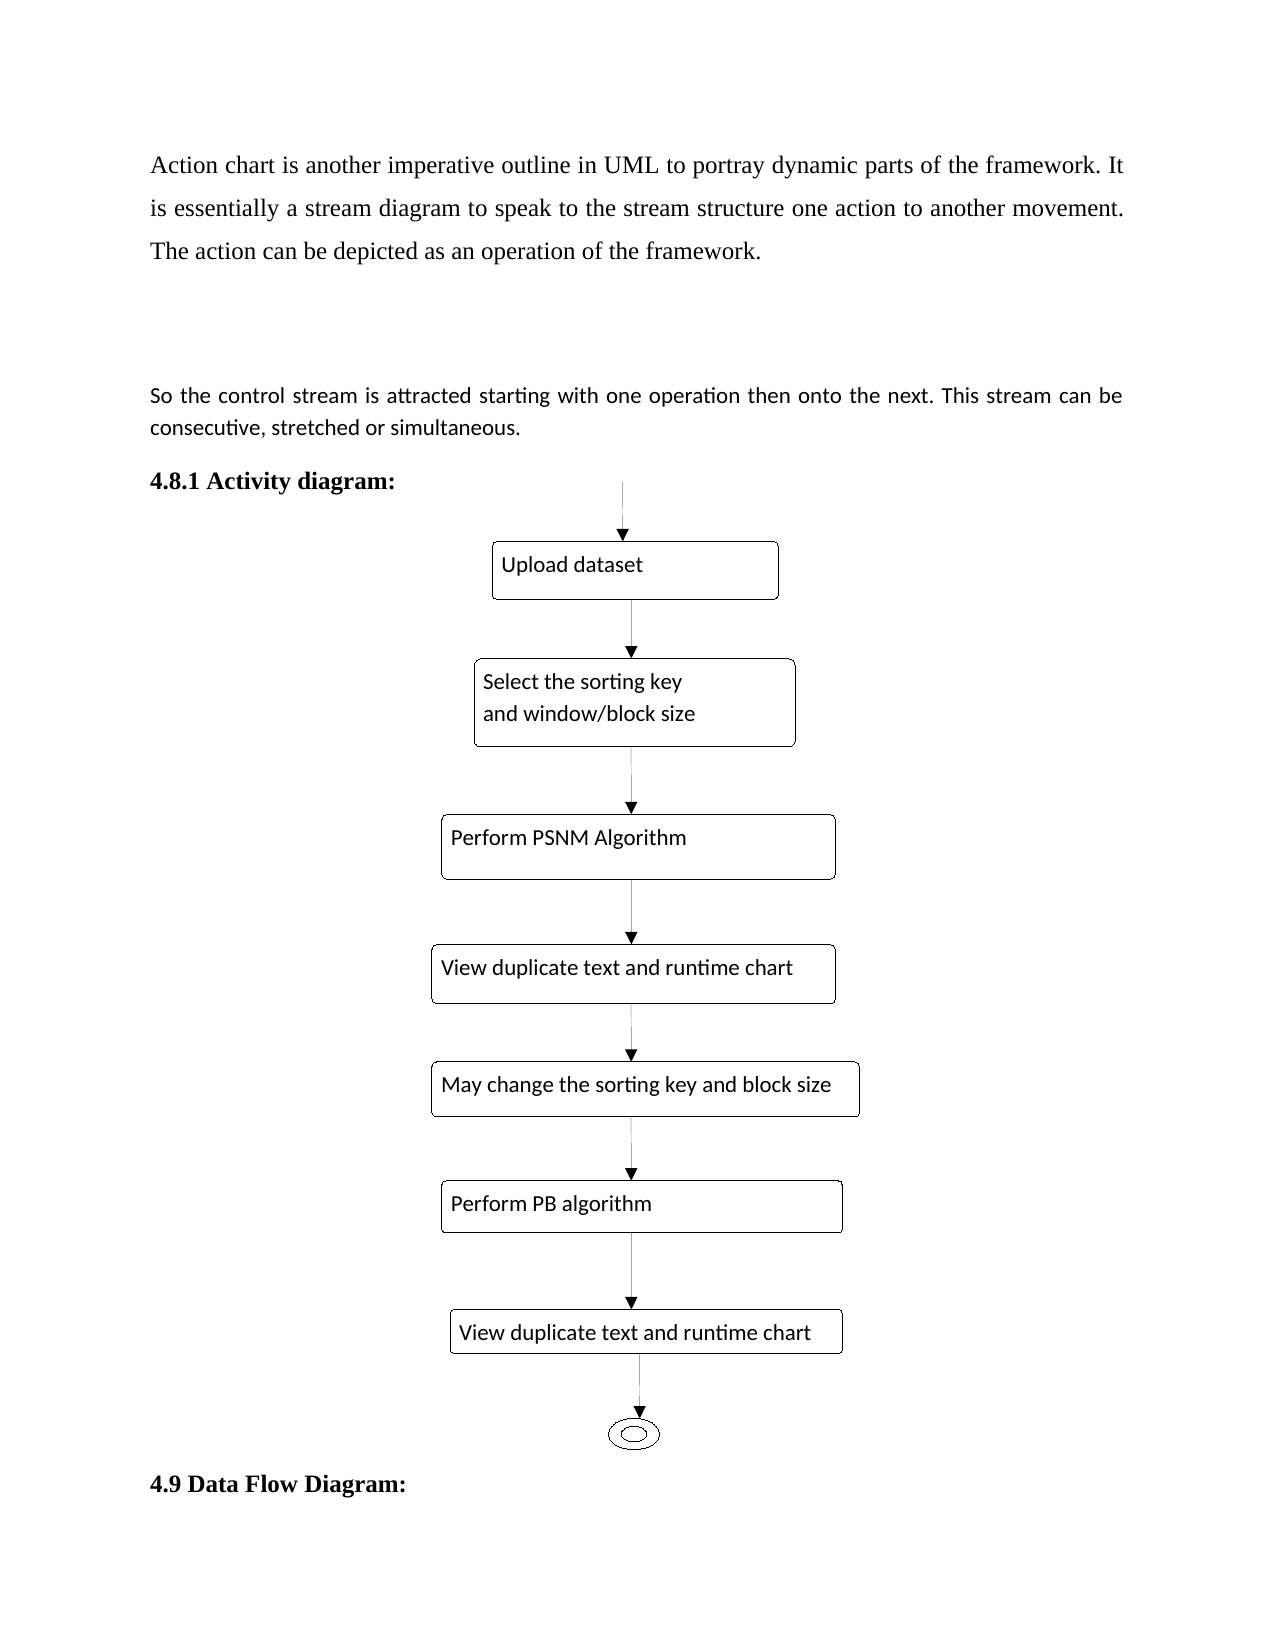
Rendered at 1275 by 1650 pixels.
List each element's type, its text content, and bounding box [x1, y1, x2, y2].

text Action chart is another imperative outline in UML to portray dynamic parts of the framework. It is essentially a stream diagram to speak to the stream structure one action to another movement. The action can be depicted as an operation of the framework. [150, 150, 1125, 265]
text So the control stream is attracted starting with one operation then onto the next. This stream can be consecutive, stretched or simultaneous. [150, 381, 1125, 441]
text 4.9 Data Flow Diagram: [150, 1469, 1125, 1498]
text 4.8.1 Activity diagram: [150, 466, 1125, 495]
